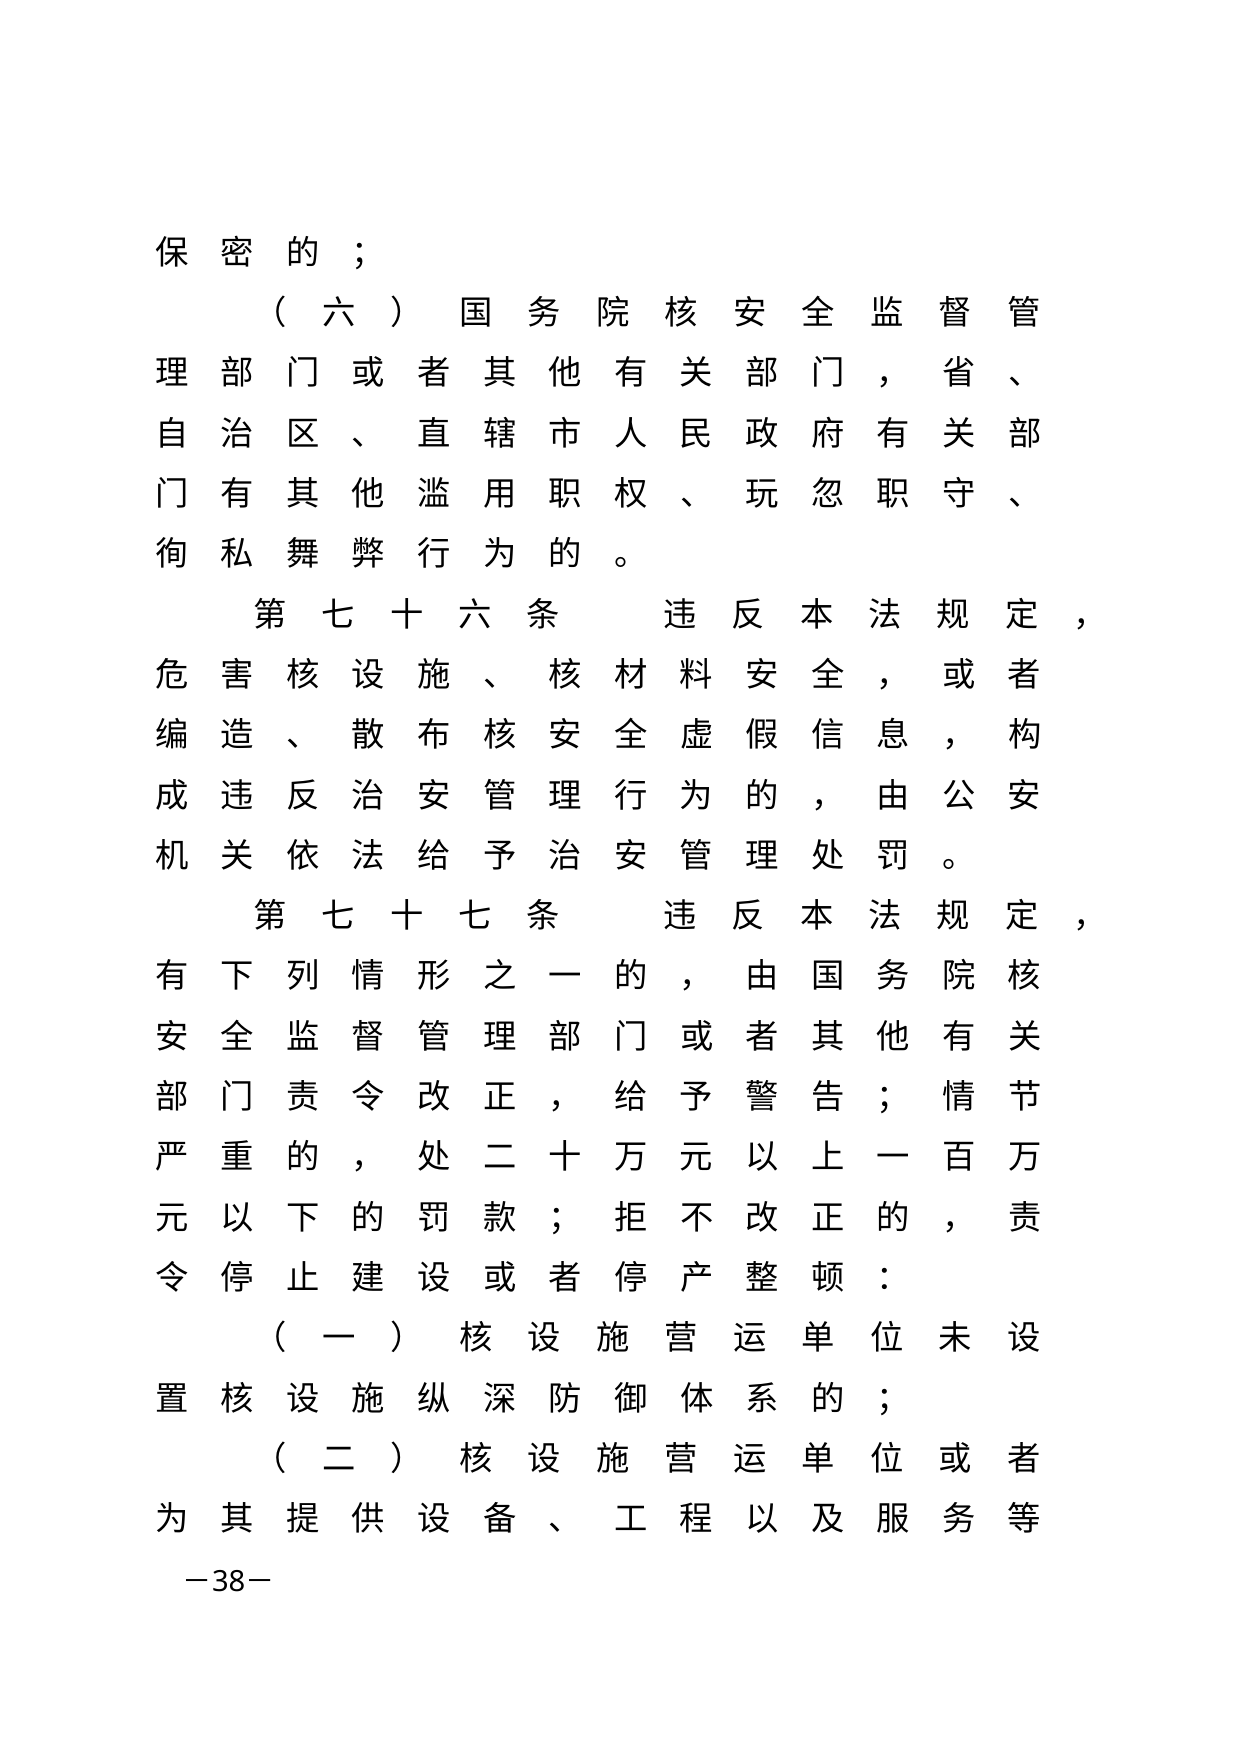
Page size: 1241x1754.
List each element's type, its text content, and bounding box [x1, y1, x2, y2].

text 第七十七条 违反本法规定，有下列情形之一的，由国务院核安全监督管理部门或者其他有关部门责令改正，给予警告；情节严重的，处二十万元以上一百万元以下的罚款；拒不改正的，责令停止建设或者停产整顿： [155, 883, 1073, 1305]
text （一）核设施营运单位未设置核设施纵深防御体系的； [155, 1305, 1073, 1426]
text （二）核设施营运单位或者为其提供设备、工程以及服务等的单位未建立或者未实施质量保证体系的； [155, 1426, 1073, 1546]
text （六）国务院核安全监督管理部门或者其他有关部门，省、自治区、直辖市人民政府有关部门有其他滥用职权、玩忽职守、徇私舞弊行为的。 [155, 280, 1073, 581]
text 第七十六条 违反本法规定，危害核设施、核材料安全，或者编造、散布核安全虚假信息，构成违反治安管理行为的，由公安机关依法给予治安管理处罚。 [155, 581, 1073, 883]
text （五）核安全监督检查人员执行监督检查任务，未出示有效证件，或者对获知的国家秘密、商业秘密、个人信息未依法予以保密的； [155, 219, 1073, 280]
